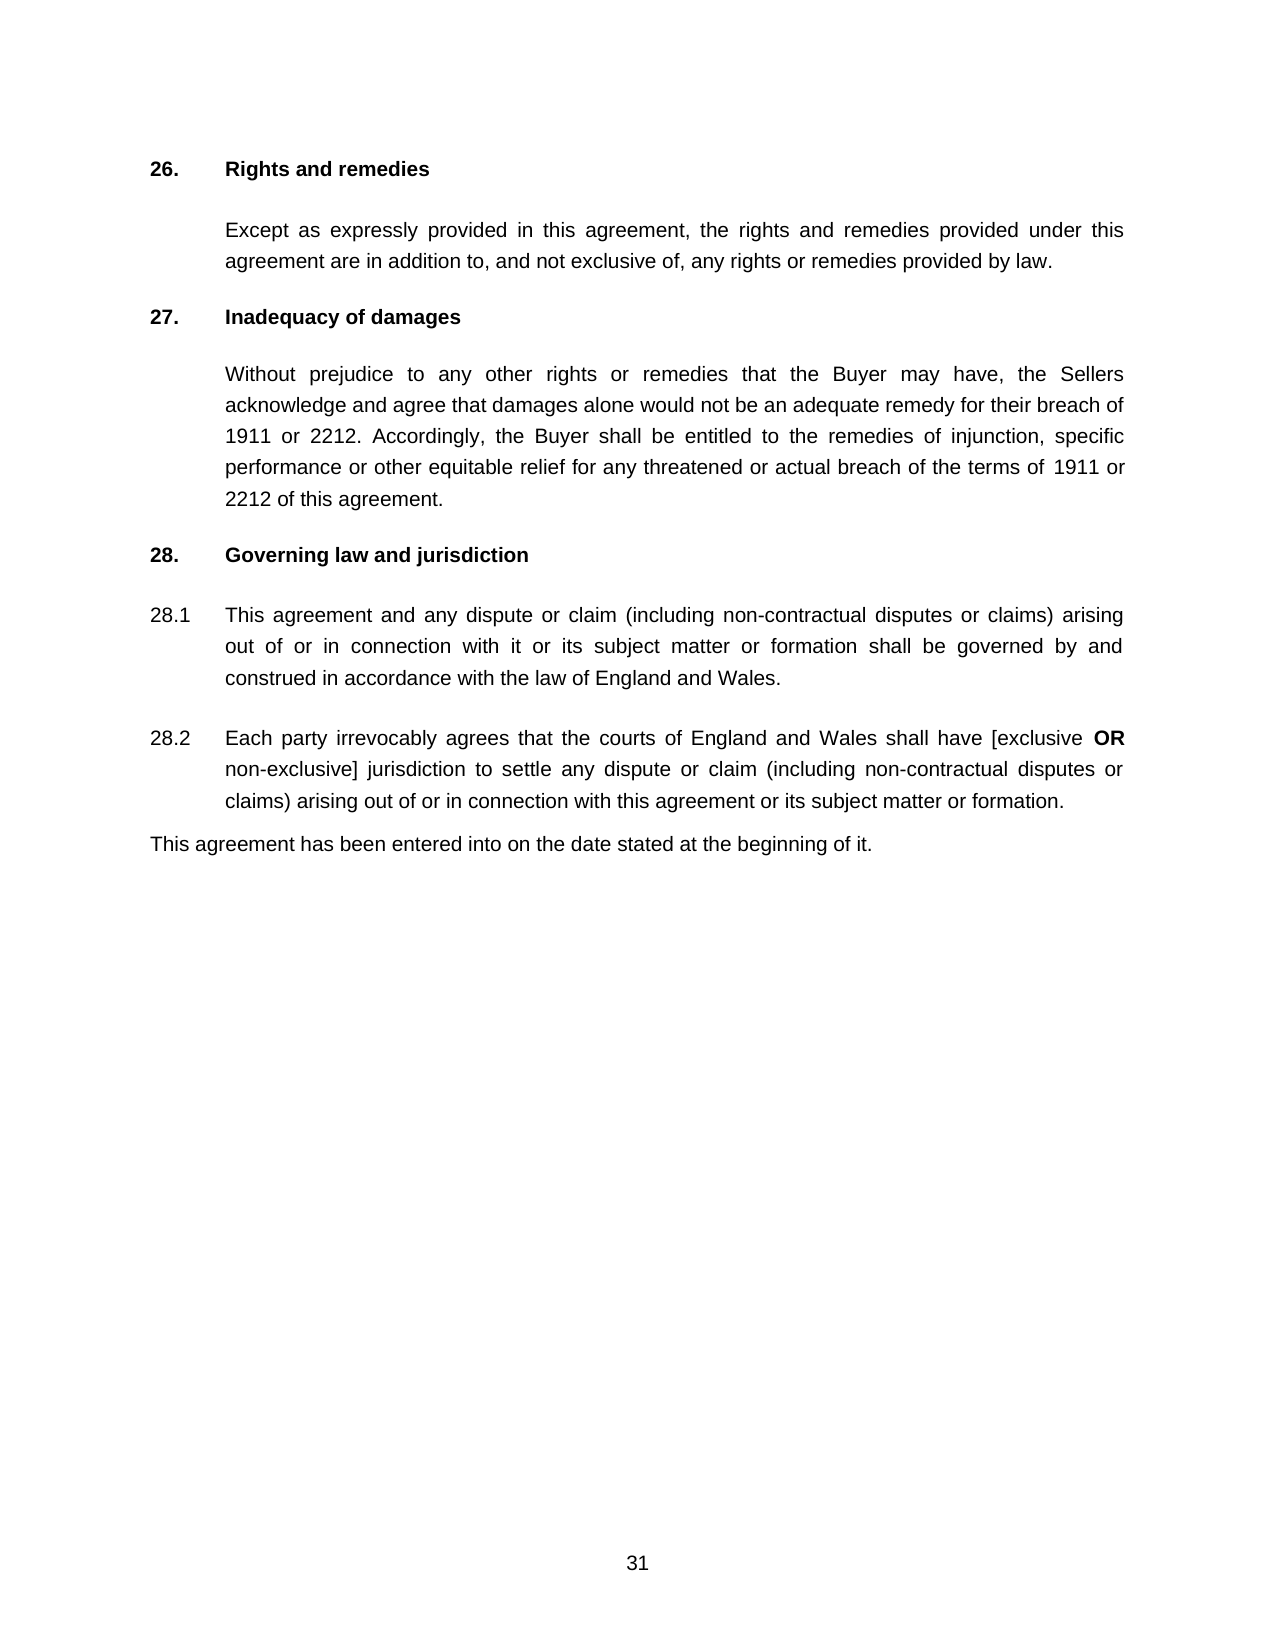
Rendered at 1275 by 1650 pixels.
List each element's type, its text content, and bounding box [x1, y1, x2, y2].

title Governing law and jurisdiction [150, 535, 1125, 567]
title Except as expressly provided in this agreement, the rights and remedies provided under this agreement are in addition to, and not exclusive of, any rights or remedies provided by law. [225, 210, 1125, 273]
title Rights and remedies [150, 150, 1125, 181]
title Each party irrevocably agrees that the courts of England and Wales shall have [exclusive OR non-exclusive] jurisdiction to settle any dispute or claim (including non-contractual disputes or claims) arising out of or in connection with this agreement or its subject matter or formation. [150, 719, 1125, 812]
title Inadequacy of damages [150, 298, 1125, 329]
text Without prejudice to any other rights or remedies that the Buyer may have, the Sellers acknowledge and agree that damages alone would not be an adequate remedy for their breach of clause 11 or clause 12. Accordingly, the Buyer shall be entitled to the remedies of injunction, specific performance or other equitable relief for any threatened or actual breach of the terms of clause 11 or clause 12 of this agreement. [225, 354, 1125, 510]
text This agreement has been entered into on the date stated at the beginning of it. [150, 825, 1125, 856]
title This agreement and any dispute or claim (including non-contractual disputes or claims) arising out of or in connection with it or its subject matter or formation shall be governed by and construed in accordance with the law of England and Wales. [150, 596, 1125, 689]
